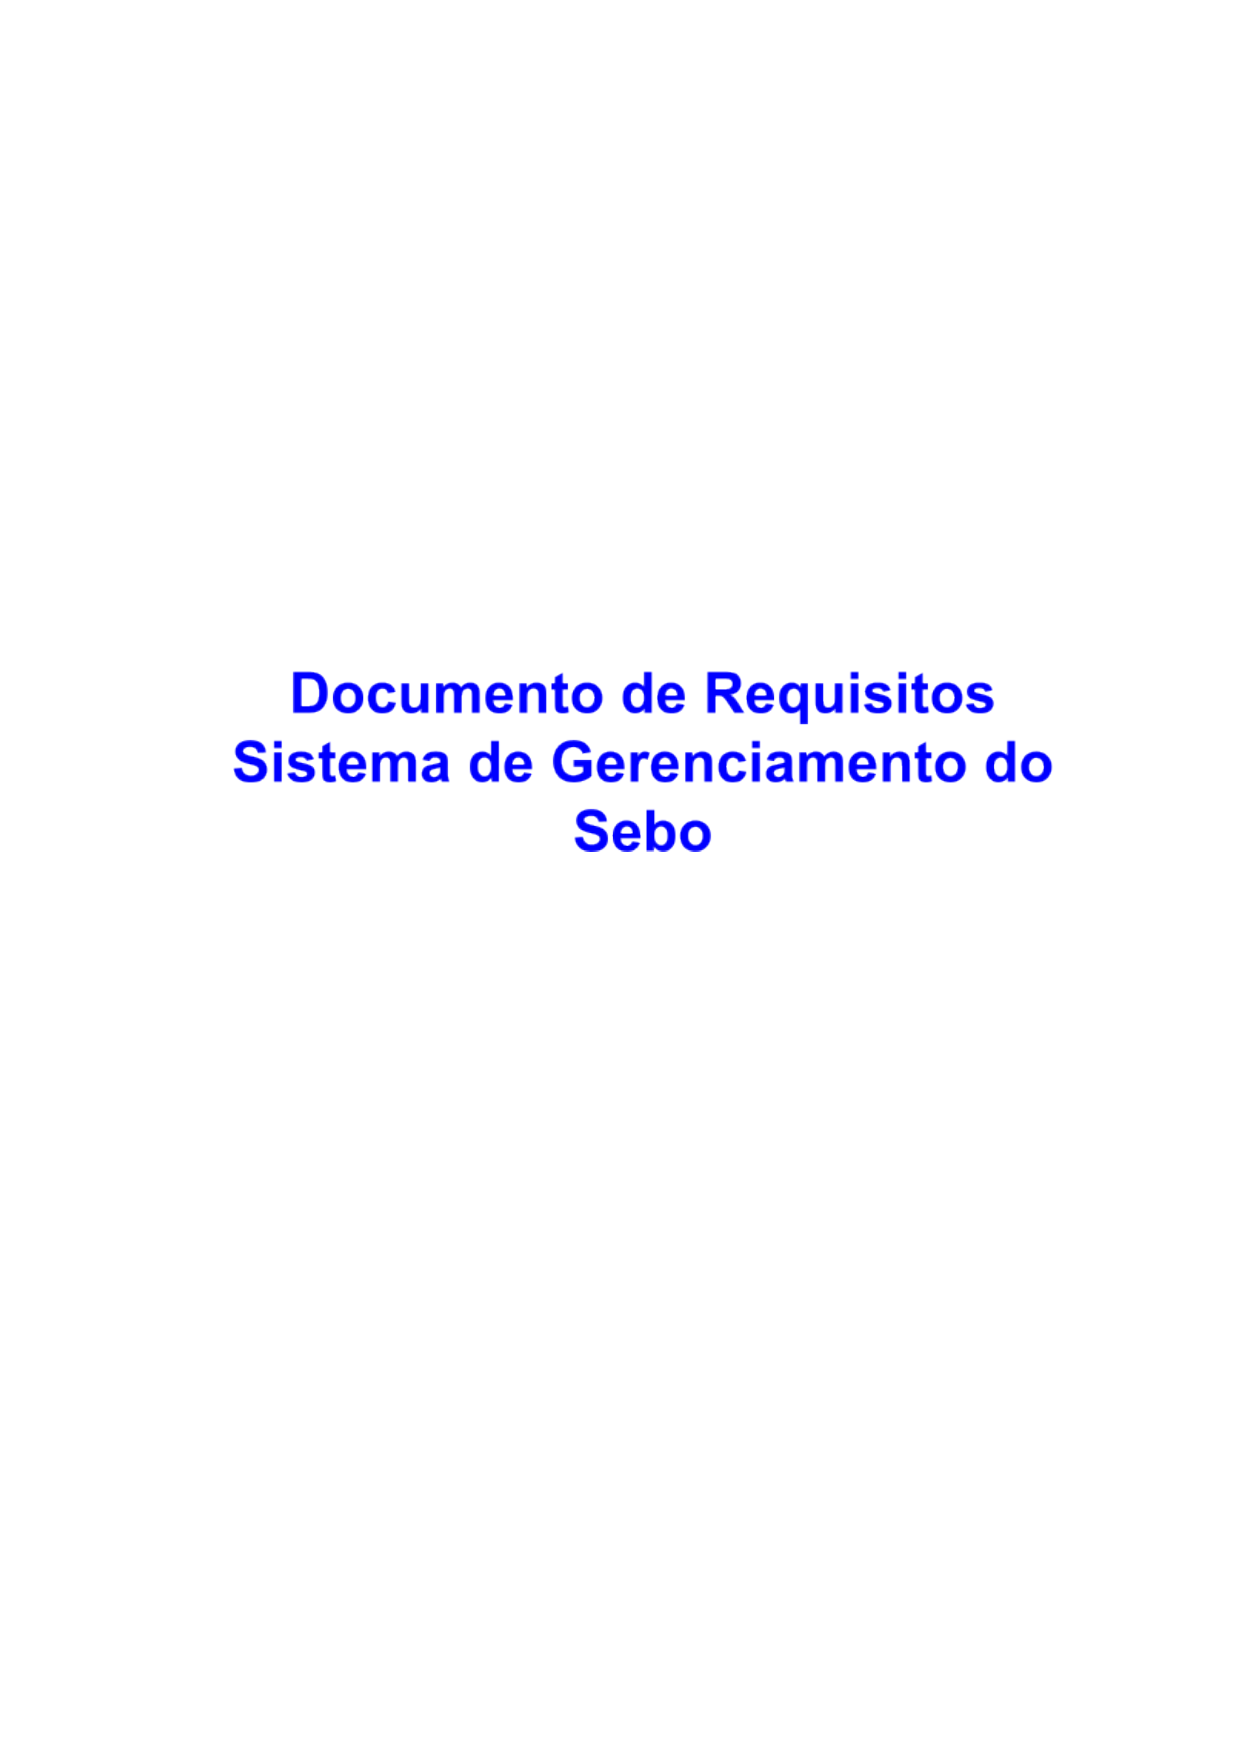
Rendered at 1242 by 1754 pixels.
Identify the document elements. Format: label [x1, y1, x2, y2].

picture [233, 671, 1053, 852]
